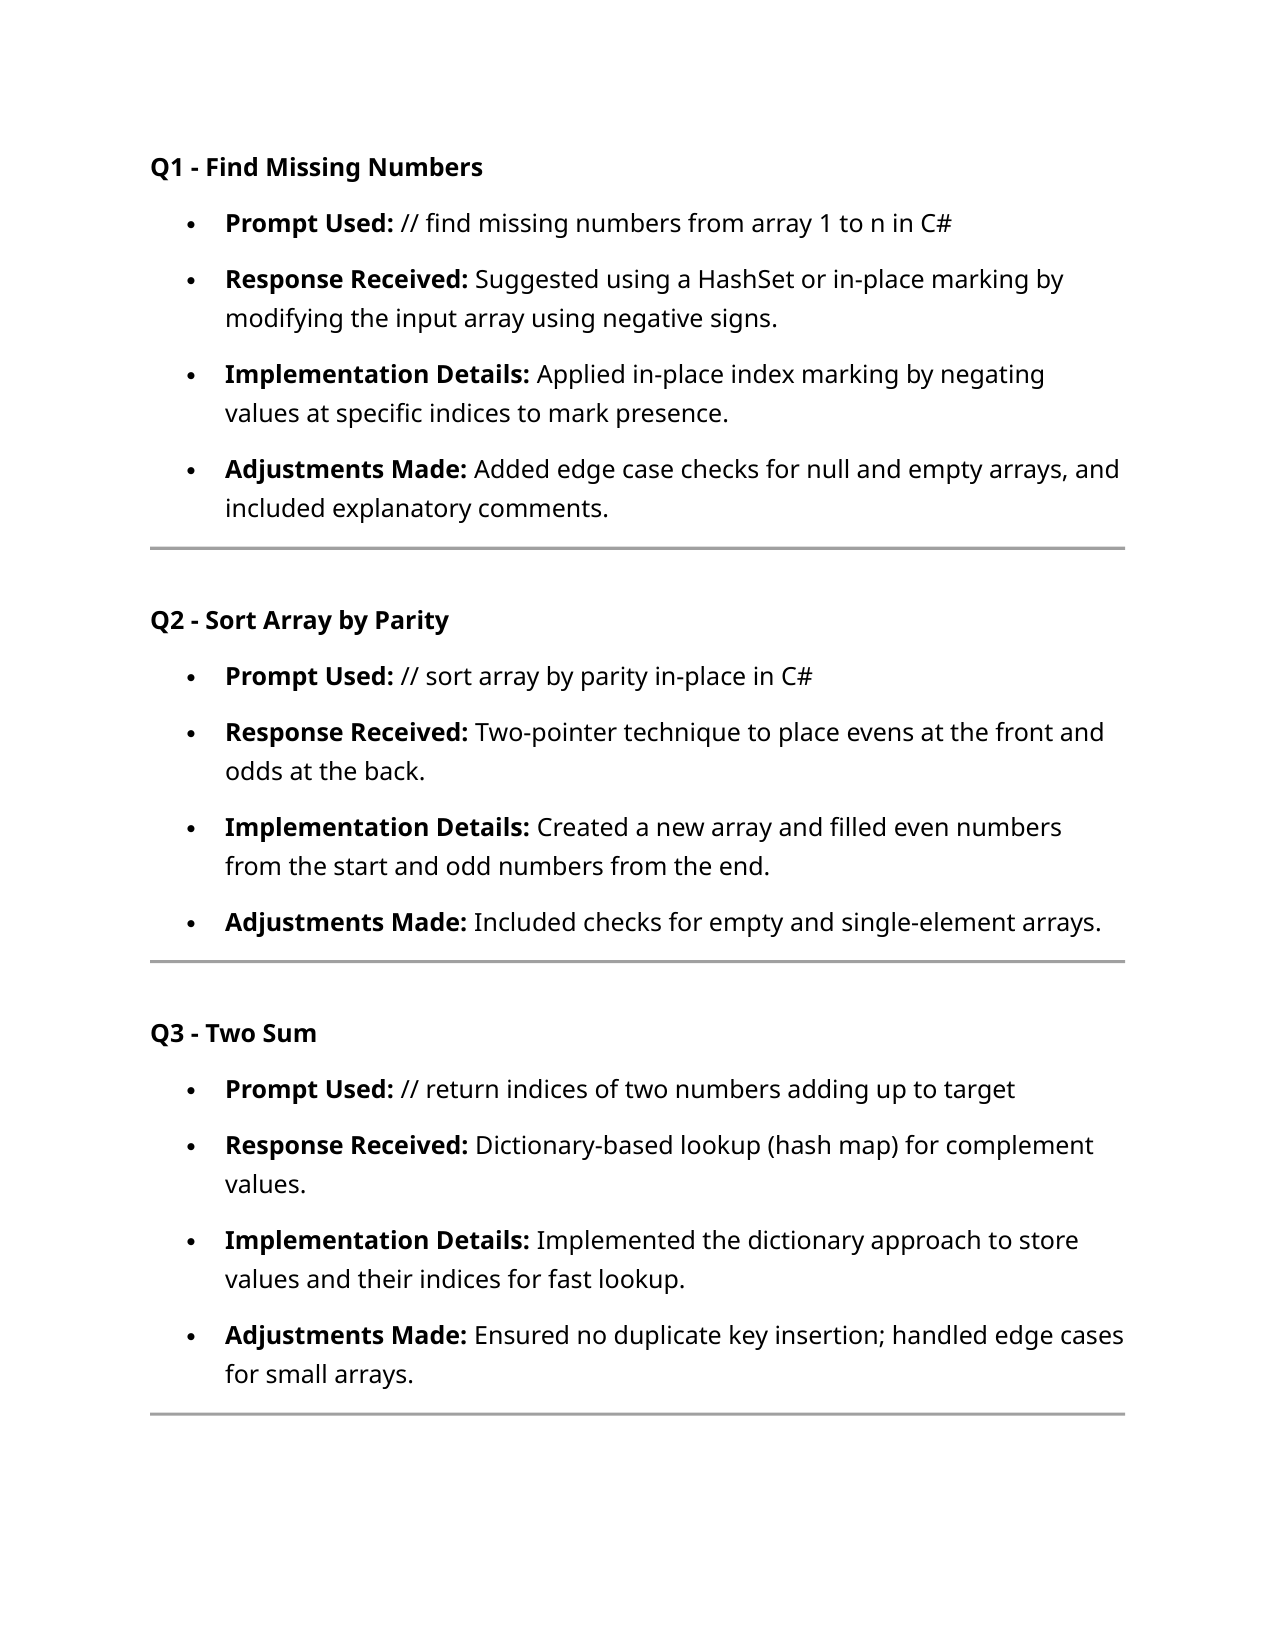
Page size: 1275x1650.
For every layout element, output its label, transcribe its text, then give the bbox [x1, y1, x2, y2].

list Response Received: Suggested using a HashSet or in-place marking by modifying the input array using negative signs. [187, 262, 1125, 335]
text Q2 - Sort Array by Parity [150, 602, 1125, 637]
list Implementation Details: Applied in-place index marking by negating values at specific indices to mark presence. [187, 357, 1125, 430]
list Adjustments Made: Added edge case checks for null and empty arrays, and included explanatory comments. [187, 452, 1125, 525]
list Prompt Used: // find missing numbers from array 1 to n in C# [187, 206, 1125, 240]
list Implementation Details: Implemented the dictionary approach to store values and their indices for fast lookup. [187, 1222, 1125, 1296]
list Prompt Used: // sort array by parity in-place in C# [187, 658, 1125, 692]
text Q1 - Find Missing Numbers [150, 150, 1125, 184]
list Adjustments Made: Ensured no duplicate key insertion; handled edge cases for small arrays. [187, 1317, 1125, 1391]
list Adjustments Made: Included checks for empty and single-element arrays. [187, 904, 1125, 938]
list Prompt Used: // return indices of two numbers adding up to target [187, 1072, 1125, 1106]
list Response Received: Two-pointer technique to place evens at the front and odds at the back. [187, 714, 1125, 787]
list Response Received: Dictionary-based lookup (hash map) for complement values. [187, 1127, 1125, 1201]
list Implementation Details: Created a new array and filled even numbers from the start and odd numbers from the end. [187, 809, 1125, 882]
text Q3 - Two Sum [150, 1016, 1125, 1050]
